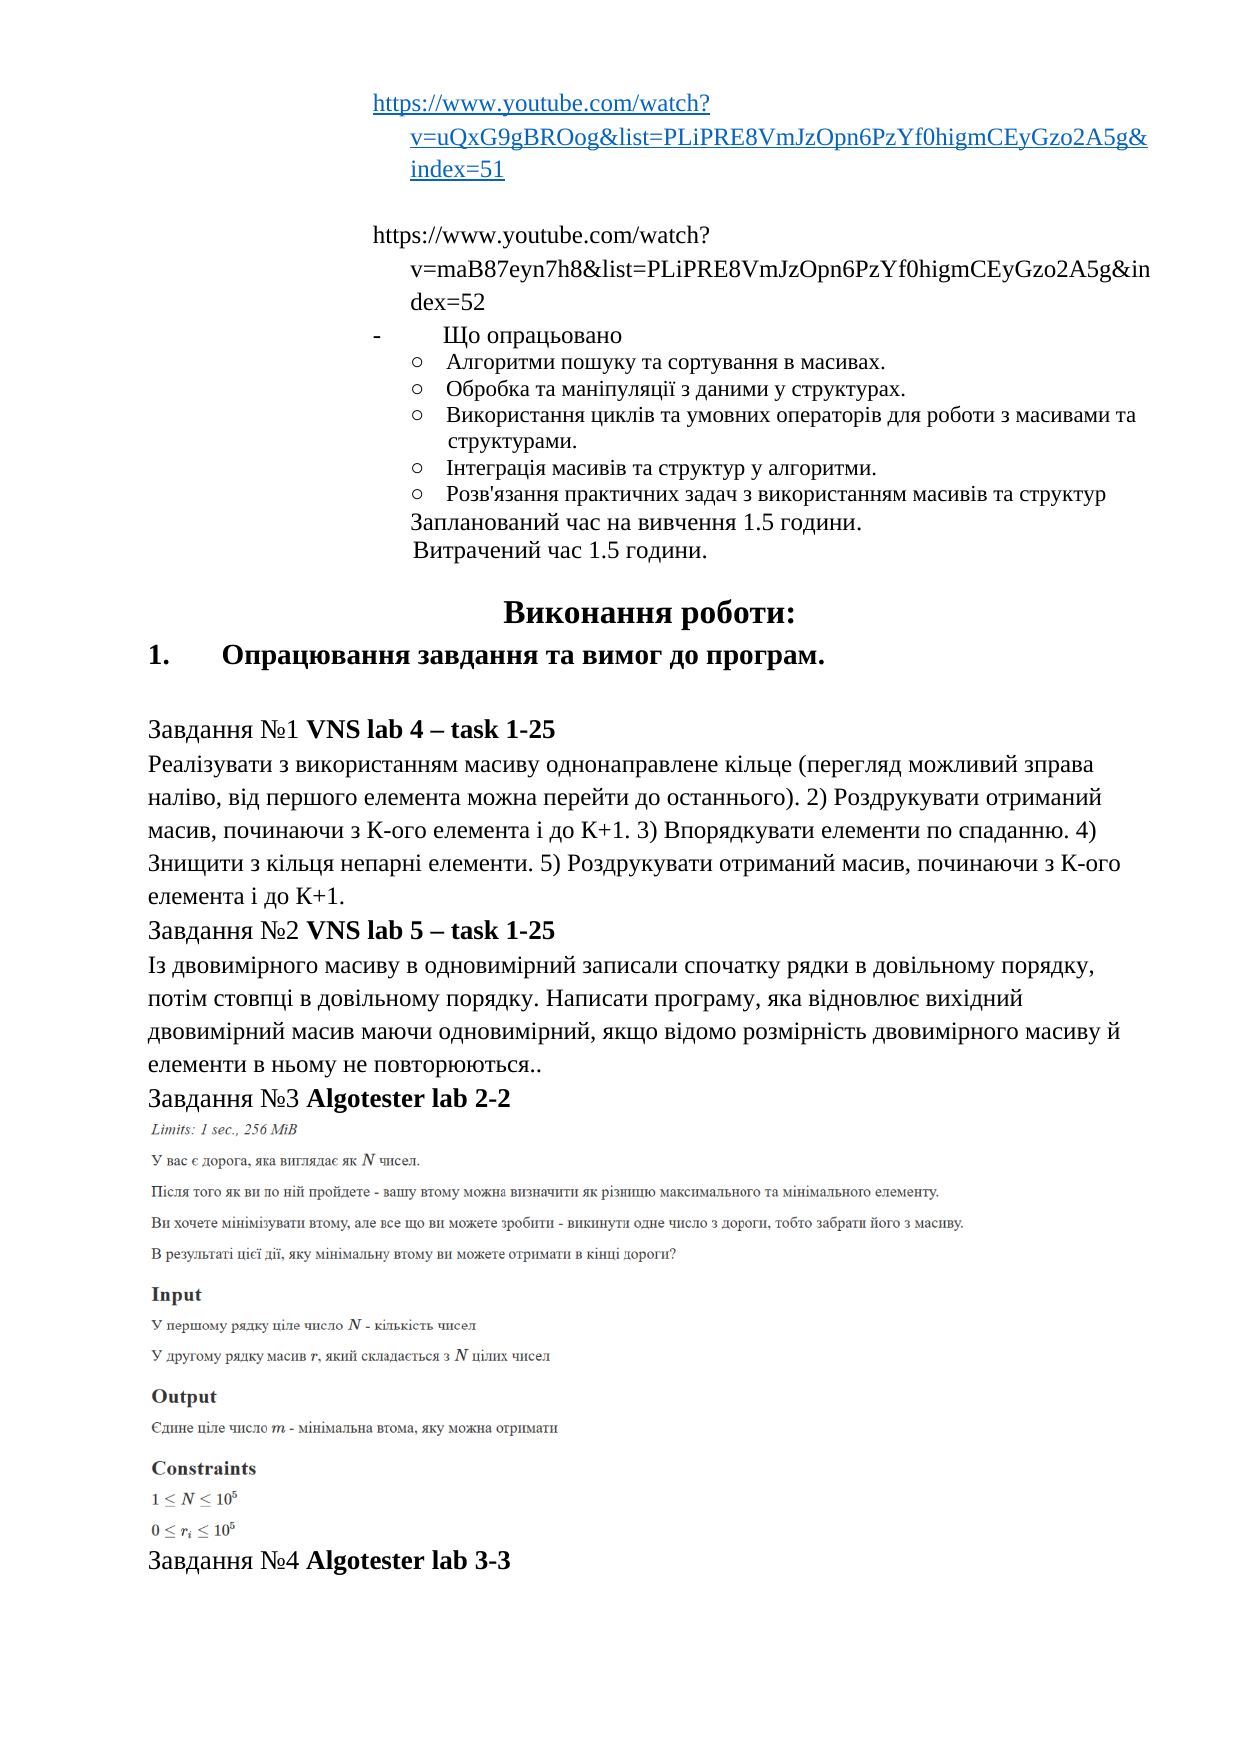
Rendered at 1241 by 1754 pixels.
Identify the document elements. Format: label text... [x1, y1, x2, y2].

text Витрачений час 1.5 години. [148, 535, 1152, 564]
text Завдання №2 VNS lab 5 – task 1-25 [148, 914, 1152, 946]
text ○ Розв'язання практичних задач з використанням масивів та структур [410, 480, 1152, 507]
text ○ Використання циклів та умовних операторів для роботи з масивами та структурами. [410, 401, 1152, 454]
picture [147, 1117, 982, 1541]
text Виконання роботи: [148, 593, 1152, 631]
list - Що опрацьовано [298, 320, 1152, 348]
text https://www.youtube.com/watch?v=uQxG9gBROog&list=PLiPRE8VmJzOpn6PzYf0higmCEyGzo2A5g&index=51 [373, 88, 1152, 183]
text Реалізувати з використанням масиву однонаправлене кільце (перегляд можливий зправа наліво, від першого елемента можна перейти до останнього). 2) Роздрукувати отриманий масив, починаючи з К-ого елемента і до К+1. 3) Впорядкувати елементи по спаданню. 4) Знищити з кільця непарні елементи. 5) Роздрукувати отриманий масив, починаючи з К-ого елемента і до К+1. [148, 749, 1152, 910]
text Завдання №1 VNS lab 4 – task 1-25 [148, 675, 1152, 745]
text Завдання №4 Algotester lab 3-3 [148, 1544, 1152, 1575]
text Завдання №3 Algotester lab 2-2 [148, 1082, 1152, 1113]
text Із двовимірного масиву в одновимірний записали спочатку рядки в довільному порядку, потім стовпці в довільному порядку. Написати програму, яка відновлює вихідний двовимірний масив маючи одновимірний, якщо відомо розмірність двовимірного масиву й елементи в ньому не повторюються.. [148, 950, 1152, 1078]
text ○ Обробка та маніпуляції з даними у структурах. [410, 375, 1152, 401]
text ○ Алгоритми пошуку та сортування в масивах. [410, 348, 1152, 375]
text ○ Інтеграція масивів та структур у алгоритми. [410, 454, 1152, 480]
text 1. Опрацювання завдання та вимог до програм. [148, 637, 1152, 670]
text https://www.youtube.com/watch?v=maB87eyn7h8&list=PLiPRE8VmJzOpn6PzYf0higmCEyGzo2A5g&index=52 [373, 221, 1152, 315]
text Запланований час на вивчення 1.5 години. [410, 507, 1152, 535]
